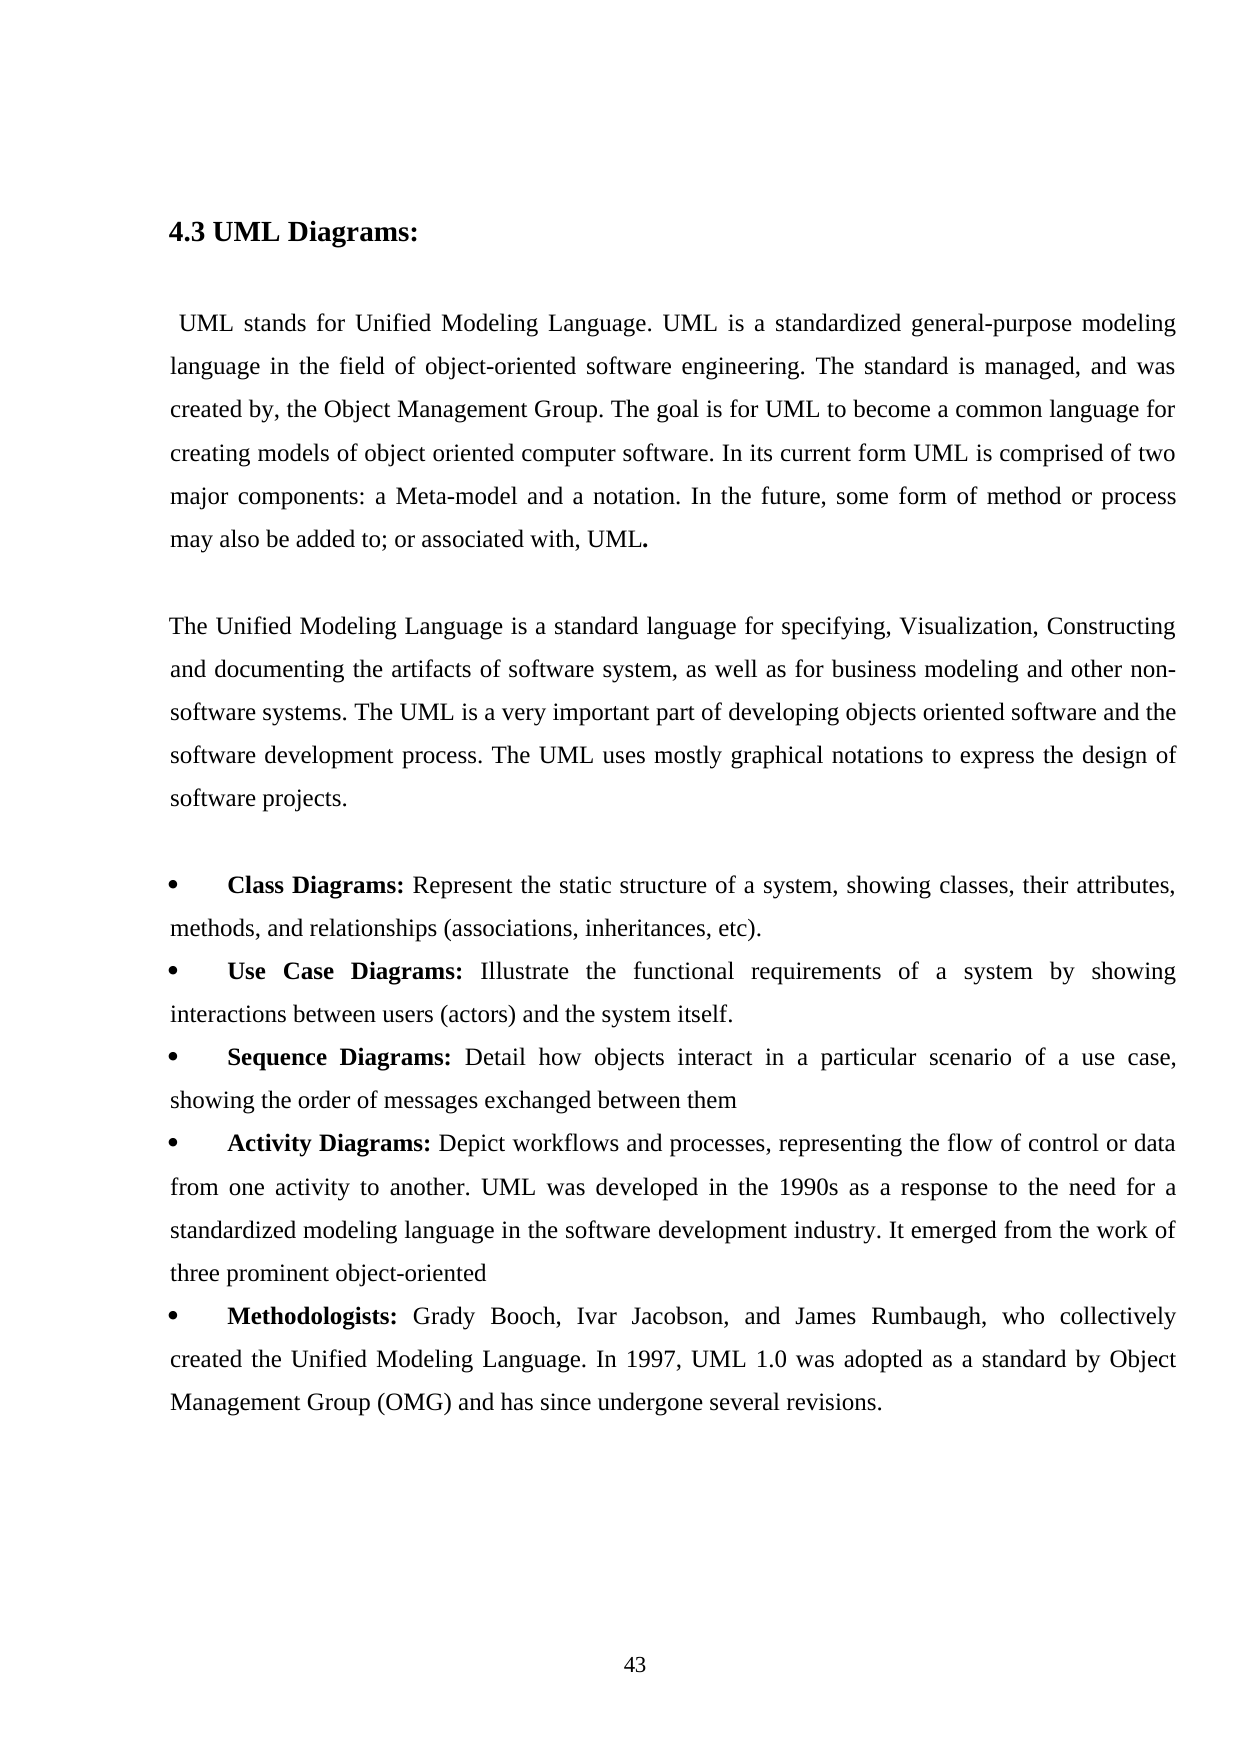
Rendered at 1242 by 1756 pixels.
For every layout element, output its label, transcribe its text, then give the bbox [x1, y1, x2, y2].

list Use Case Diagrams: Illustrate the functional requirements of a system by showing interactions between users (actors) and the system itself. [169, 1042, 1177, 1114]
list Sequence Diagrams: Detail how objects interact in a particular scenario of a use case, showing the order of messages exchanged between them [169, 1128, 1177, 1200]
list Activity Diagrams: Depict workflows and processes, representing the flow of control or data from one activity to another. UML was developed in the 1990s as a response to the need for a standardized modeling language in the software development industry. It emerged from the work of three prominent object-oriented [169, 1215, 1177, 1373]
list Class Diagrams: Represent the static structure of a system, showing classes, their attributes, methods, and relationships (associations, inheritances, etc). [169, 956, 1177, 1028]
list Methodologists: Grady Booch, Ivar Jacobson, and James Rumbaugh, who collectively created the Unified Modeling Language. In 1997, UML 1.0 was adopted as a standard by Object Management Group (OMG) and has since undergone several revisions. [169, 1387, 1177, 1502]
text The Unified Modeling Language is a standard language for specifying, Visualization, Constructing and documenting the artifacts of software system, as well as for business modeling and other non-software systems. The UML is a very important part of developing objects oriented software and the software development process. The UML uses mostly graphical notations to express the design of software projects. [169, 697, 1177, 898]
text UML stands for Unified Modeling Language. UML is a standardized general-purpose modeling language in the field of object-oriented software engineering. The standard is managed, and was created by, the Object Management Group. The goal is for UML to become a common language for creating models of object oriented computer software. In its current form UML is comprised of two major components: a Meta-model and a notation. In the future, some form of method or process may also be added to; or associated with, UML. [169, 394, 1177, 639]
text 4.3 UML Diagrams: [169, 301, 1177, 334]
